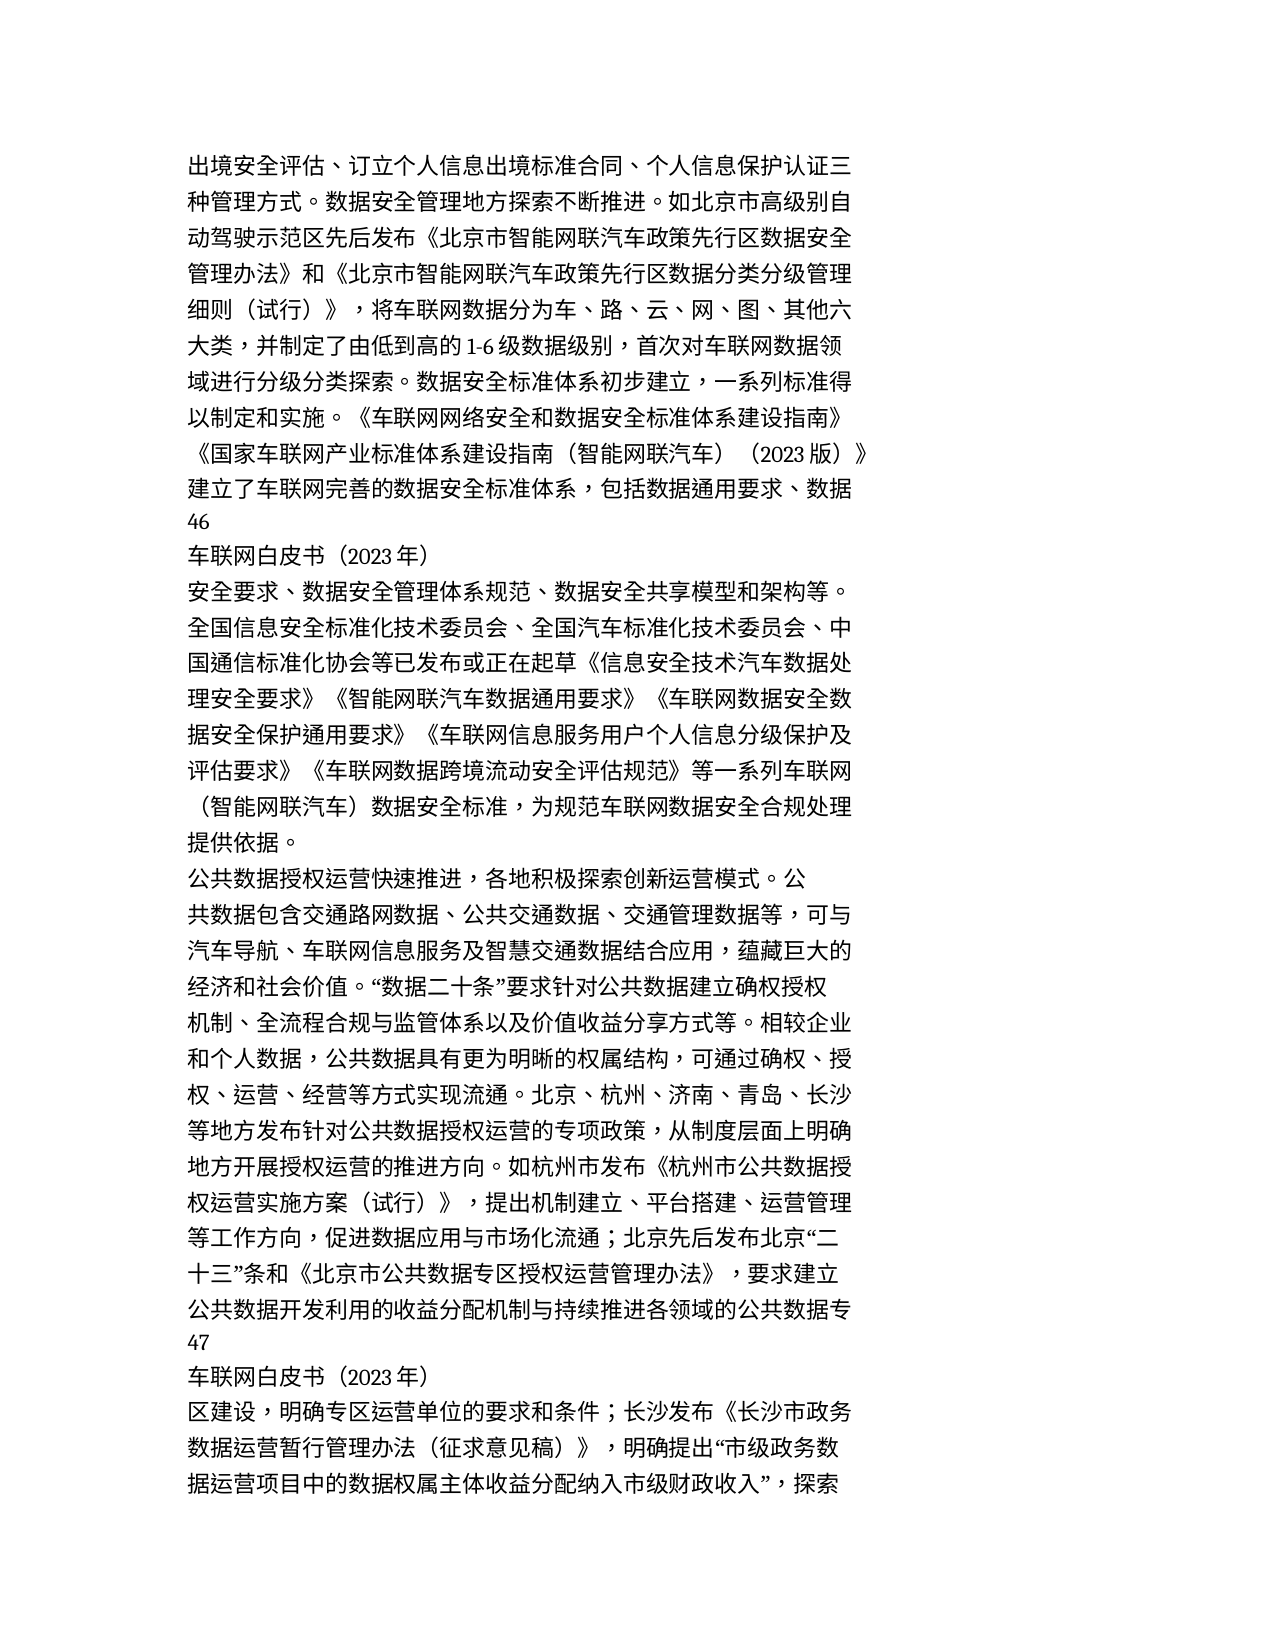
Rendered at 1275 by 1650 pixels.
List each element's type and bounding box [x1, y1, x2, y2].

text [187, 150, 1087, 1499]
